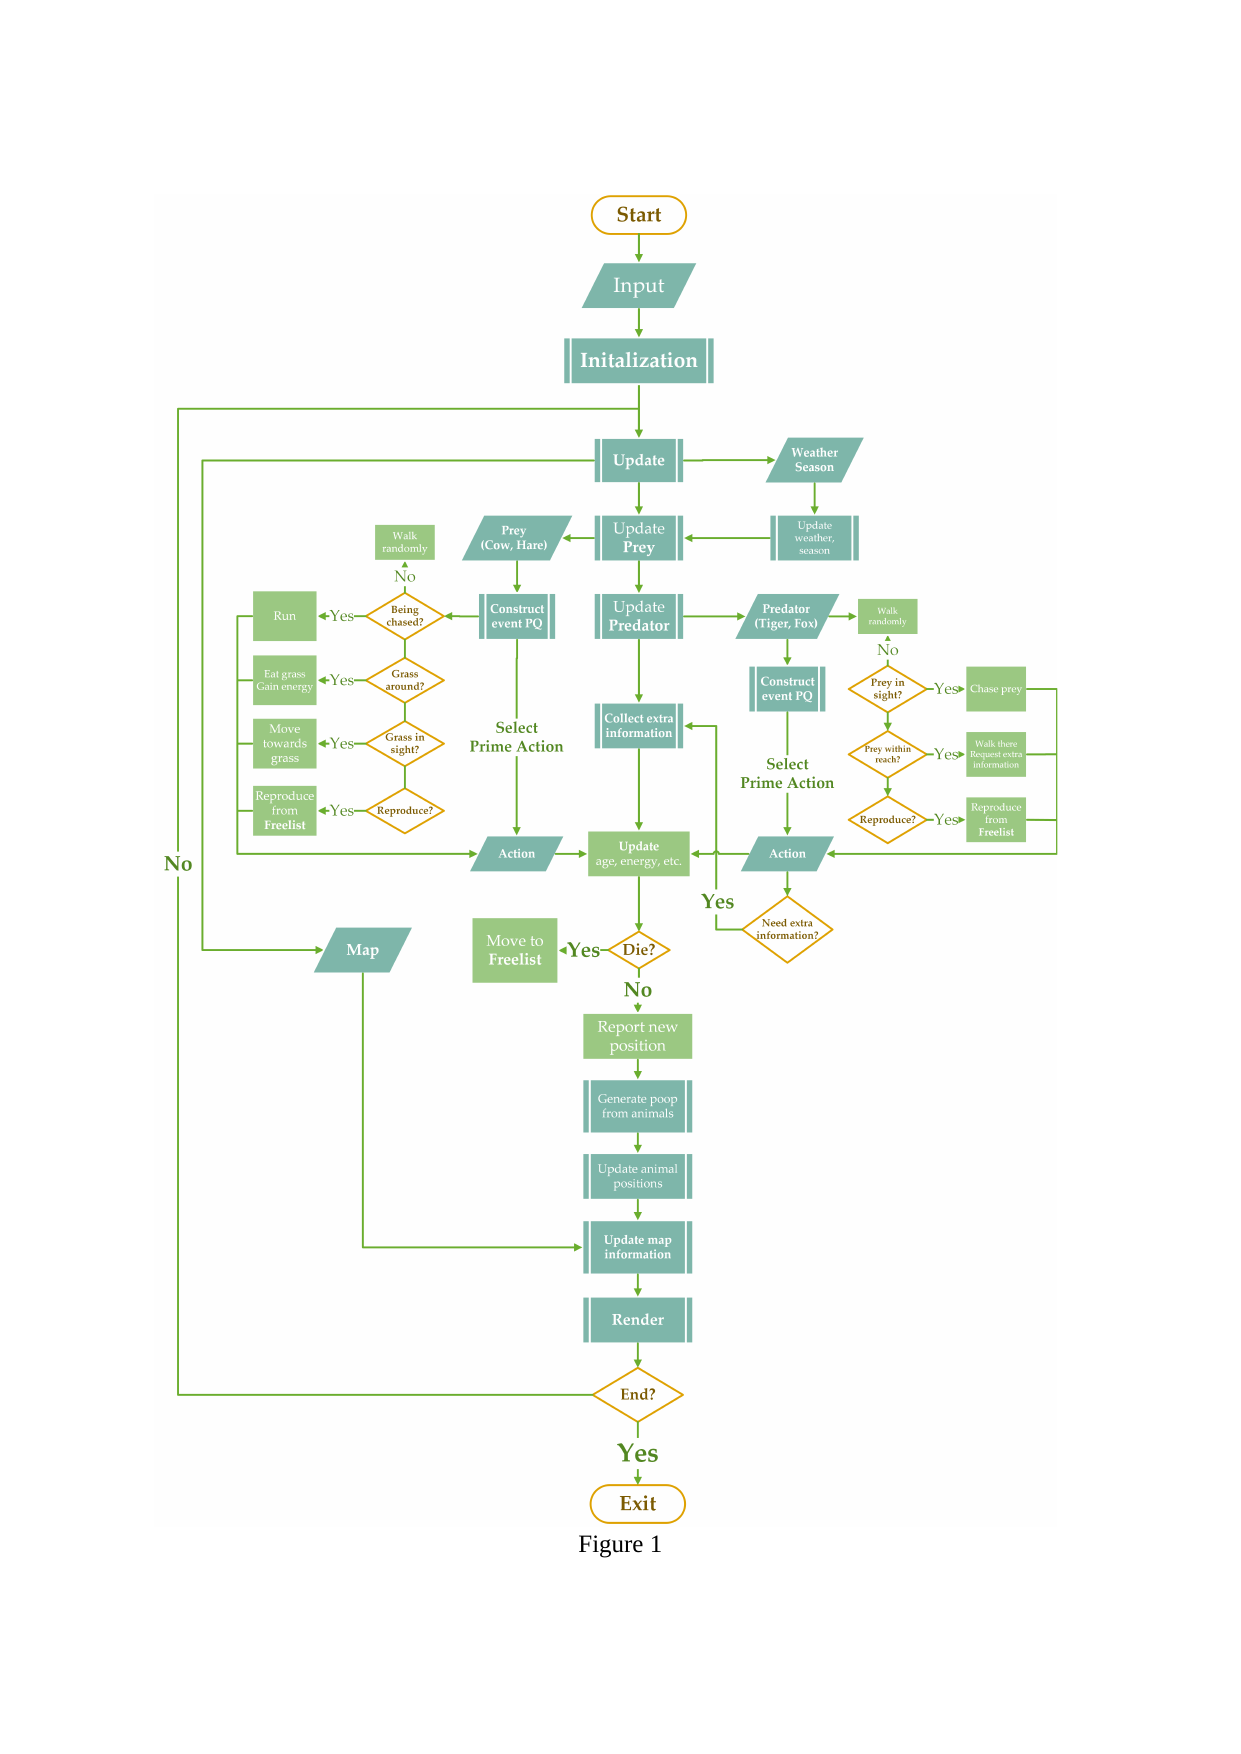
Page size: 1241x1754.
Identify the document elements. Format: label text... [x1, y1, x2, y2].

picture [153, 194, 1058, 1527]
text Figure 1 [153, 1527, 1087, 1559]
